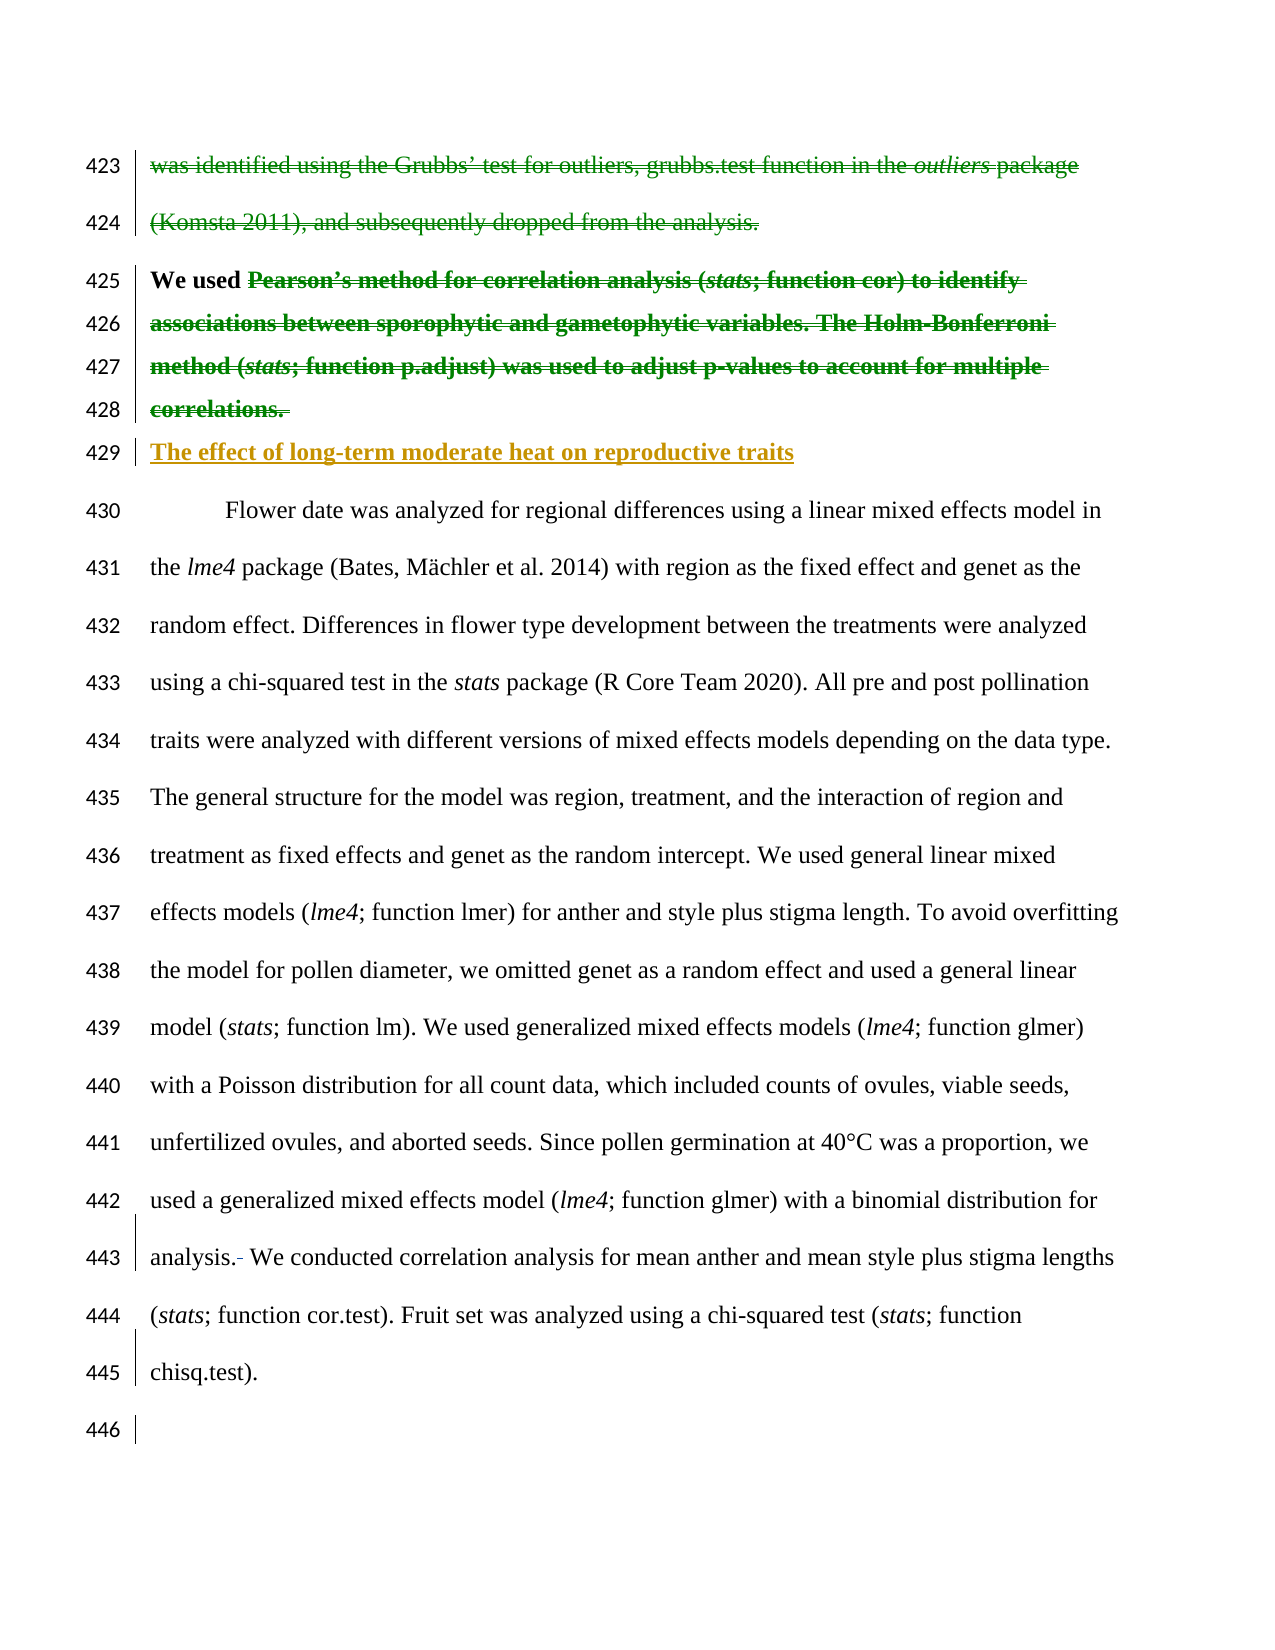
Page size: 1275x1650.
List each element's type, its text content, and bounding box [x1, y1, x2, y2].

text Flower date was analyzed for regional differences using a linear mixed effects model in the lme4 package (Bates, Mächler et al. 2014) with region as the fixed effect and genet as the random effect. Differences in flower type development between the treatments were analyzed using a chi-squared test in the stats package (R Core Team 2020). All pre and post pollination traits were analyzed with different versions of mixed effects models depending on the data type. The general structure for the model was region, treatment, and the interaction of region and treatment as fixed effects and genet as the random intercept. We used general linear mixed effects models (lme4; function lmer) for anther and style plus stigma length. To avoid overfitting the model for pollen diameter, we omitted genet as a random effect and used a general linear model (stats; function lm). We used generalized mixed effects models (lme4; function glmer) with a Poisson distribution for all count data, which included counts of ovules, viable seeds, unfertilized ovules, and aborted seeds. Since pollen germination at 40°C was a proportion, we used a generalized mixed effects model (lme4; function glmer) with a binomial distribution for analysis. We conducted correlation analysis for mean anther and mean style plus stigma lengths (stats; function cor.test). Fruit set was analyzed using a chi-squared test (stats; function chisq.test). [150, 495, 1125, 1386]
text The effect of long-term moderate heat on reproductive traits [150, 437, 1125, 466]
